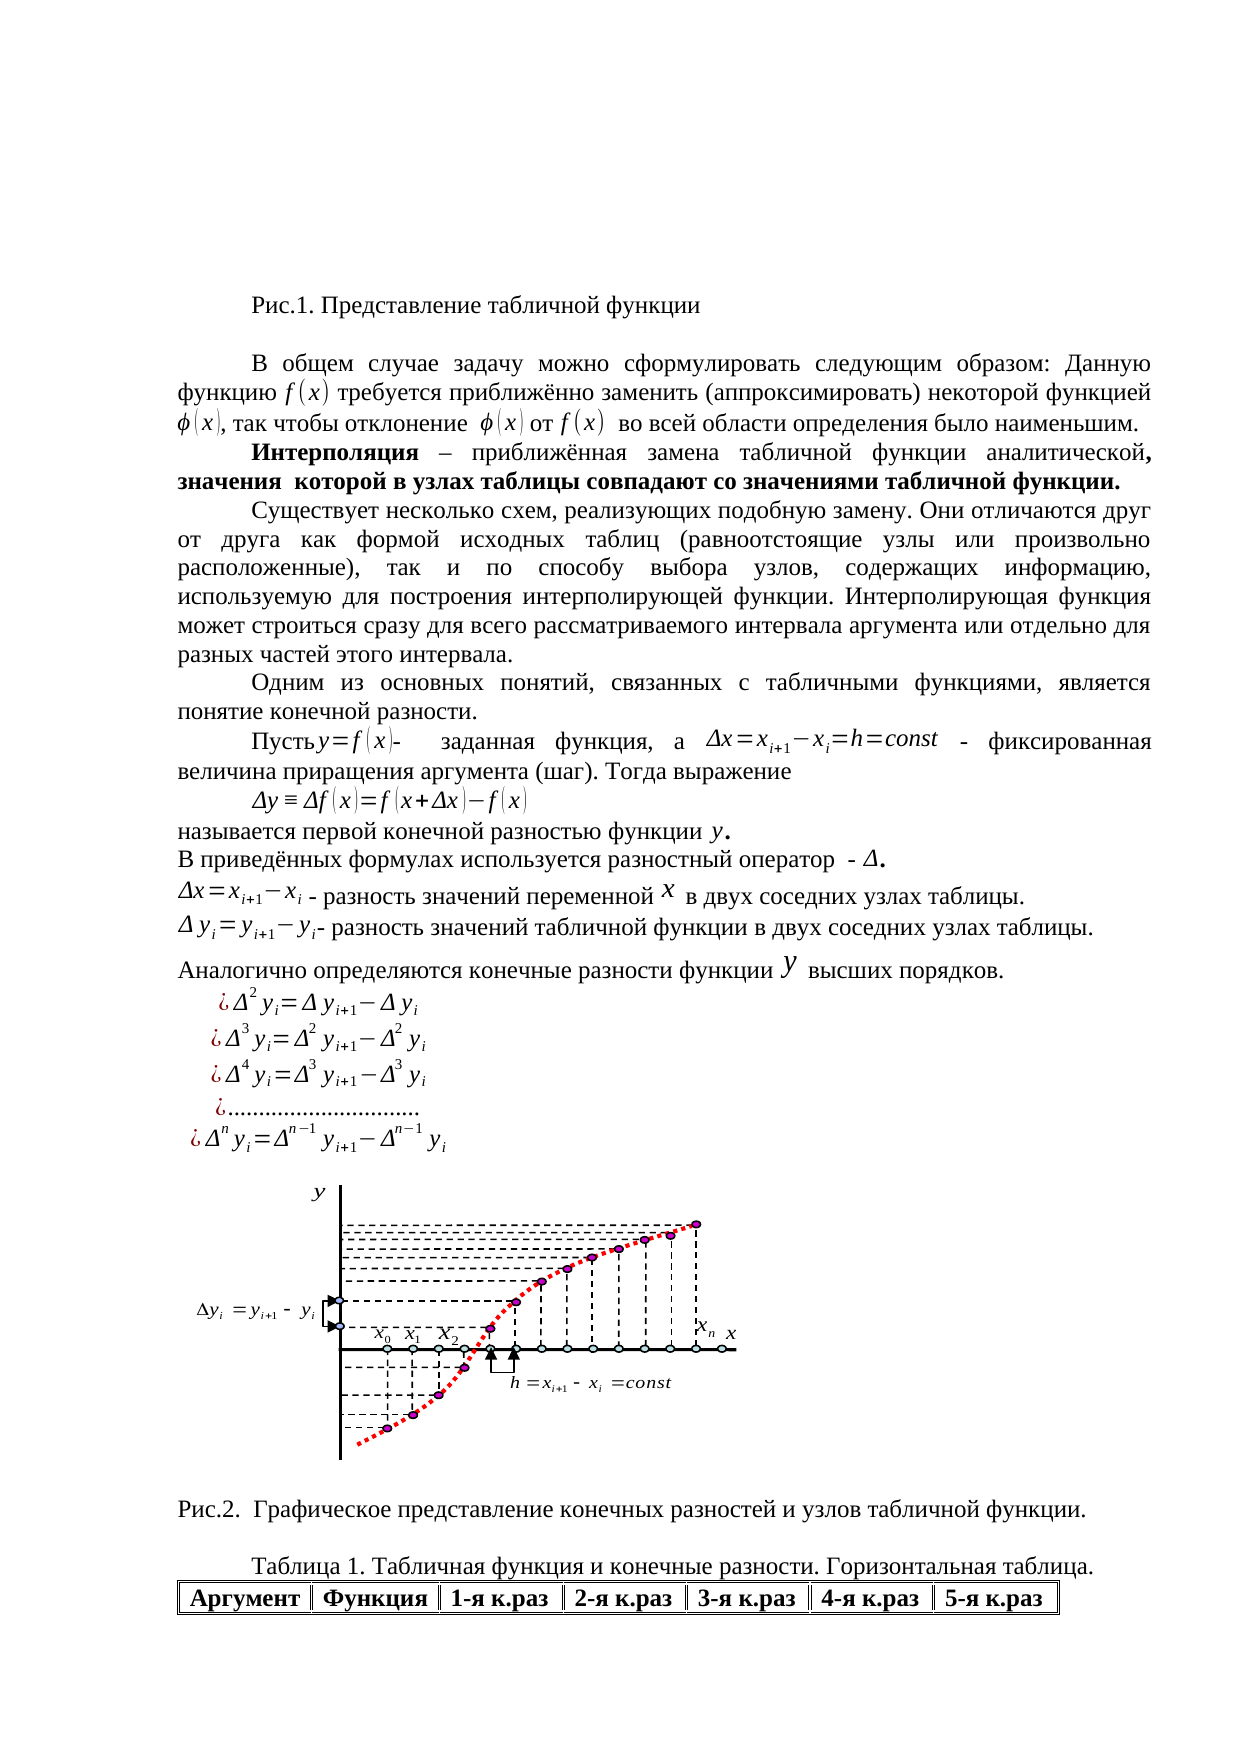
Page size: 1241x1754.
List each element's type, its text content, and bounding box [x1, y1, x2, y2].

text Аналогично определяются конечные разности функции высших порядков. [177, 942, 1152, 984]
text Существует несколько схем, реализующих подобную замену. Они отличаются друг от друга как формой исходных таблиц (равноотстоящие узлы или произвольно расположенные), так и по способу выбора узлов, содержащих информацию, используемую для построения интерполирующей функции. Интерполирующая функция может строиться сразу для всего рассматриваемого интервала аргумента или отдельно для разных частей этого интервала. [177, 495, 1152, 667]
table_header Функция [311, 1583, 439, 1612]
text Пусть- заданная функция, а - фиксированная величина приращения аргумента (шаг). Тогда выражение [177, 725, 1152, 785]
text Рис.1. Представление табличной функции [177, 291, 1152, 319]
text Таблица 1. Табличная функция и конечные разности. Горизонтальная таблица. [177, 1551, 1152, 1580]
text - разность значений табличной функции в двух соседних узлах таблицы. [177, 911, 1152, 942]
table_header 2-я к.раз [563, 1583, 686, 1612]
table_header 1-я к.раз [439, 1583, 563, 1612]
text Интерполяция – приближённая замена табличной функции аналитической, значения которой в узлах таблицы совпадают со значениями табличной функции. [177, 437, 1152, 495]
text В общем случае задачу можно сформулировать следующим образом: Данную функцию требуется приближённо заменить (аппроксимировать) некоторой функцией , так чтобы отклонение от во всей области определения было наименьшим. [177, 348, 1152, 437]
text В приведённых формулах используется разностный оператор - . [177, 844, 1152, 873]
text - разность значений переменной в двух соседних узлах таблицы. [177, 873, 1152, 911]
table_header Аргумент [180, 1583, 311, 1612]
text Одним из основных понятий, связанных с табличными функциями, является понятие конечной разности. [177, 667, 1152, 725]
text Рис.2. Графическое представление конечных разностей и узлов табличной функции. [177, 1494, 1152, 1523]
table_header 4-я к.раз [810, 1583, 933, 1612]
table_header 3-я к.раз [686, 1581, 810, 1612]
text называется первой конечной разностью функции . [177, 816, 1152, 844]
table_header 5-я к.раз [934, 1583, 1057, 1612]
